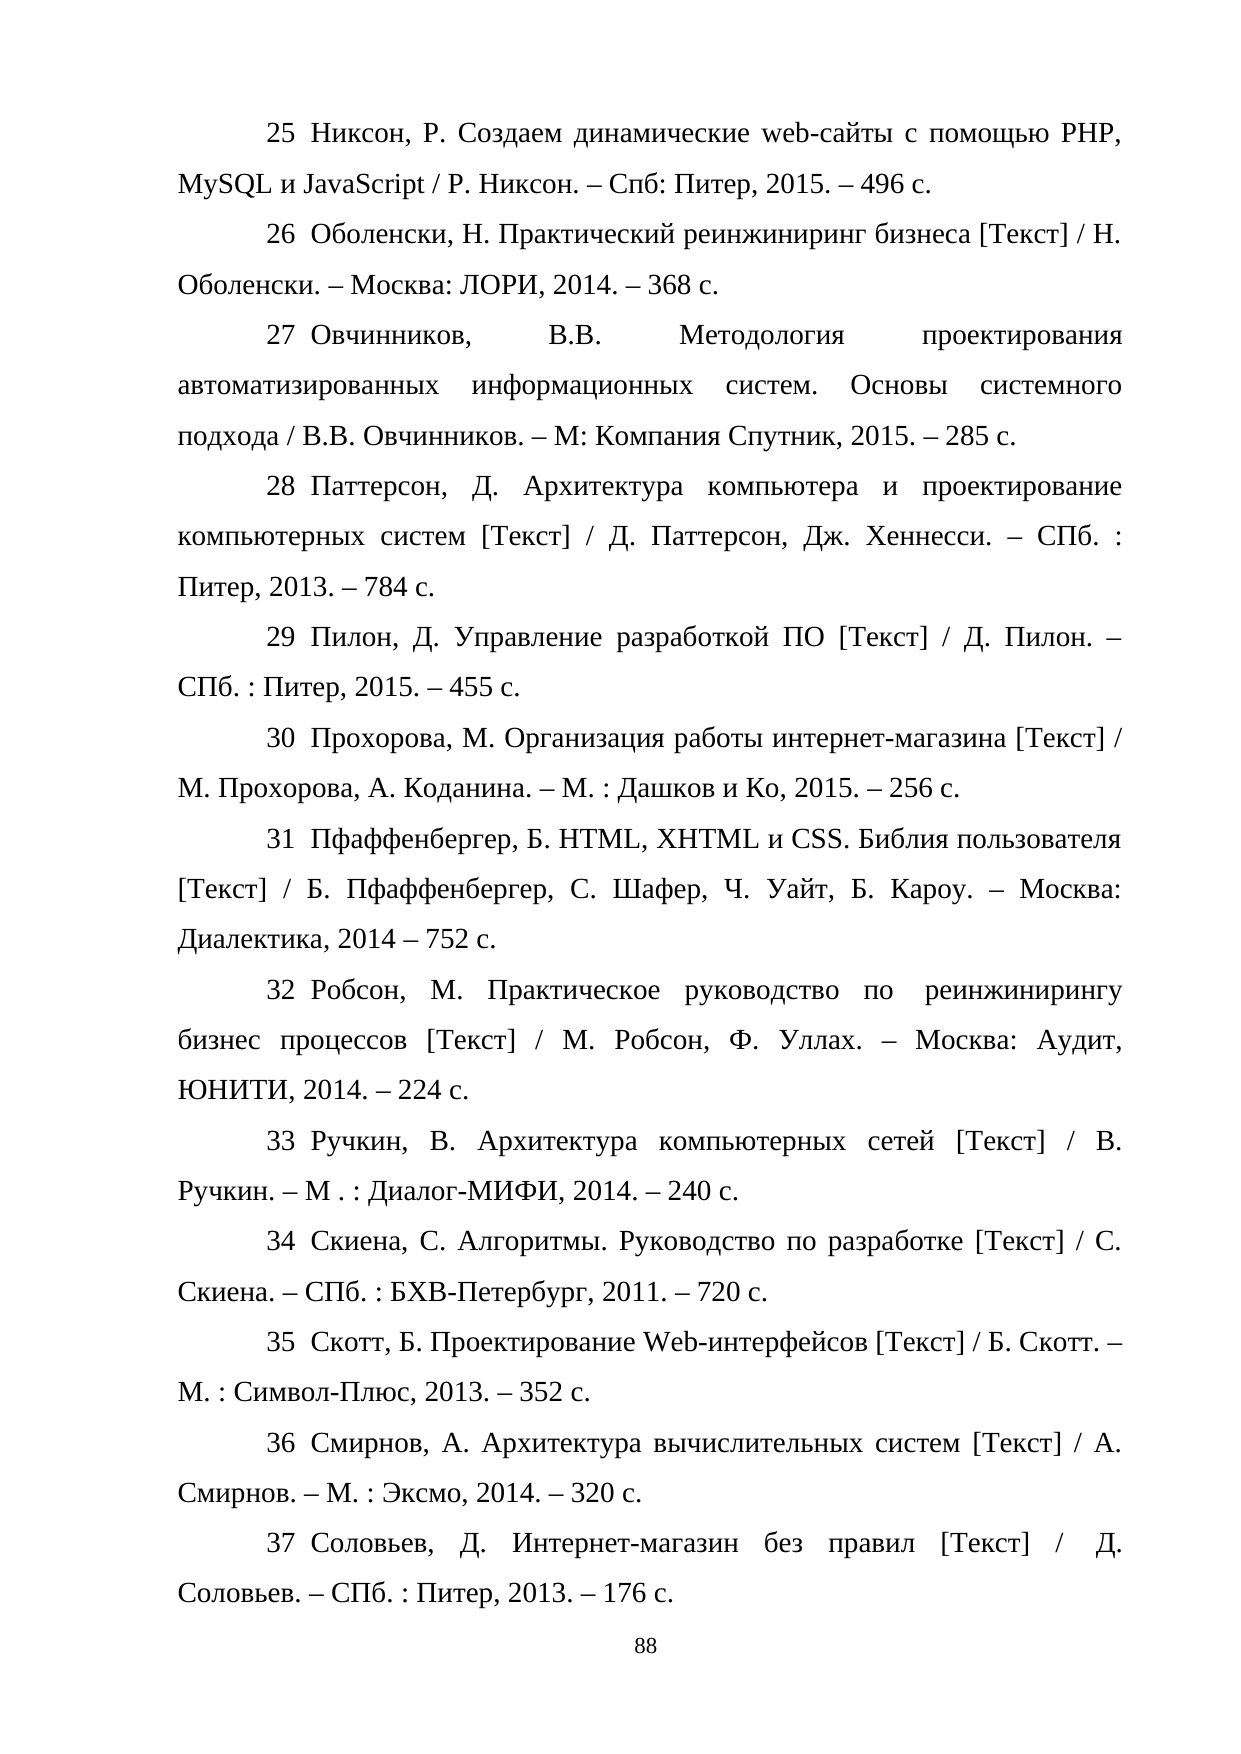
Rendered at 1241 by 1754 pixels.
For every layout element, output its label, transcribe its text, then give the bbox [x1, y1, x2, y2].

list Пфаффенбергер, Б. HTML, XHTML и CSS. Библия пользователя [Текст] / Б. Пфаффенбергер, С. Шафер, Ч. Уайт, Б. Кароу. – Москва: Диалектика, 2014 – 752 с. [177, 821, 1122, 955]
list Овчинников, В.В. Методология проектирования автоматизированных информационных систем. Основы системного подхода / В.В. Овчинников. – М: Компания Спутник, 2015. – 285 с. [177, 317, 1122, 451]
list Пилон, Д. Управление разработкой ПО [Текст] / Д. Пилон. – СПб. : Питер, 2015. – 455 с. [177, 619, 1123, 703]
list Робсон, М. Практическое руководство по реинжинирингу бизнес процессов [Текст] / М. Робсон, Ф. Уллах. – Москва: Аудит, ЮНИТИ, 2014. – 224 с. [177, 972, 1122, 1106]
list Скотт, Б. Проектирование Web-интерфейсов [Текст] / Б. Скотт. – М. : Символ-Плюс, 2013. – 352 с. [177, 1324, 1123, 1408]
list Прохорова, М. Организация работы интернет-магазина [Текст] / М. Прохорова, А. Коданина. – М. : Дашков и Ко, 2015. – 256 с. [177, 720, 1123, 804]
list Оболенски, Н. Практический реинжиниринг бизнеса [Текст] / Н. Оболенски. – Москва: ЛОРИ, 2014. – 368 с. [177, 217, 1122, 300]
list Соловьев, Д. Интернет-магазин без правил [Текст] / Д. Соловьев. – СПб. : Питер, 2013. – 176 с. [177, 1525, 1123, 1609]
list Никсон, Р. Создаем динамические web-сайты с помощью PHP, MySQL и JavaScript / Р. Никсон. – Спб: Питер, 2015. – 496 с. [177, 115, 1122, 199]
list Паттерсон, Д. Архитектура компьютера и проектирование компьютерных систем [Текст] / Д. Паттерсон, Дж. Хеннесси. – СПб. : Питер, 2013. – 784 с. [177, 468, 1123, 602]
list Скиена, С. Алгоритмы. Руководство по разработке [Текст] / С. Скиена. – СПб. : БХВ-Петербург, 2011. – 720 с. [177, 1223, 1123, 1307]
list Смирнов, А. Архитектура вычислительных систем [Текст] / А. Смирнов. – М. : Эксмо, 2014. – 320 с. [177, 1425, 1122, 1508]
list Ручкин, В. Архитектура компьютерных сетей [Текст] / В. Ручкин. – М . : Диалог-МИФИ, 2014. – 240 с. [177, 1123, 1122, 1207]
